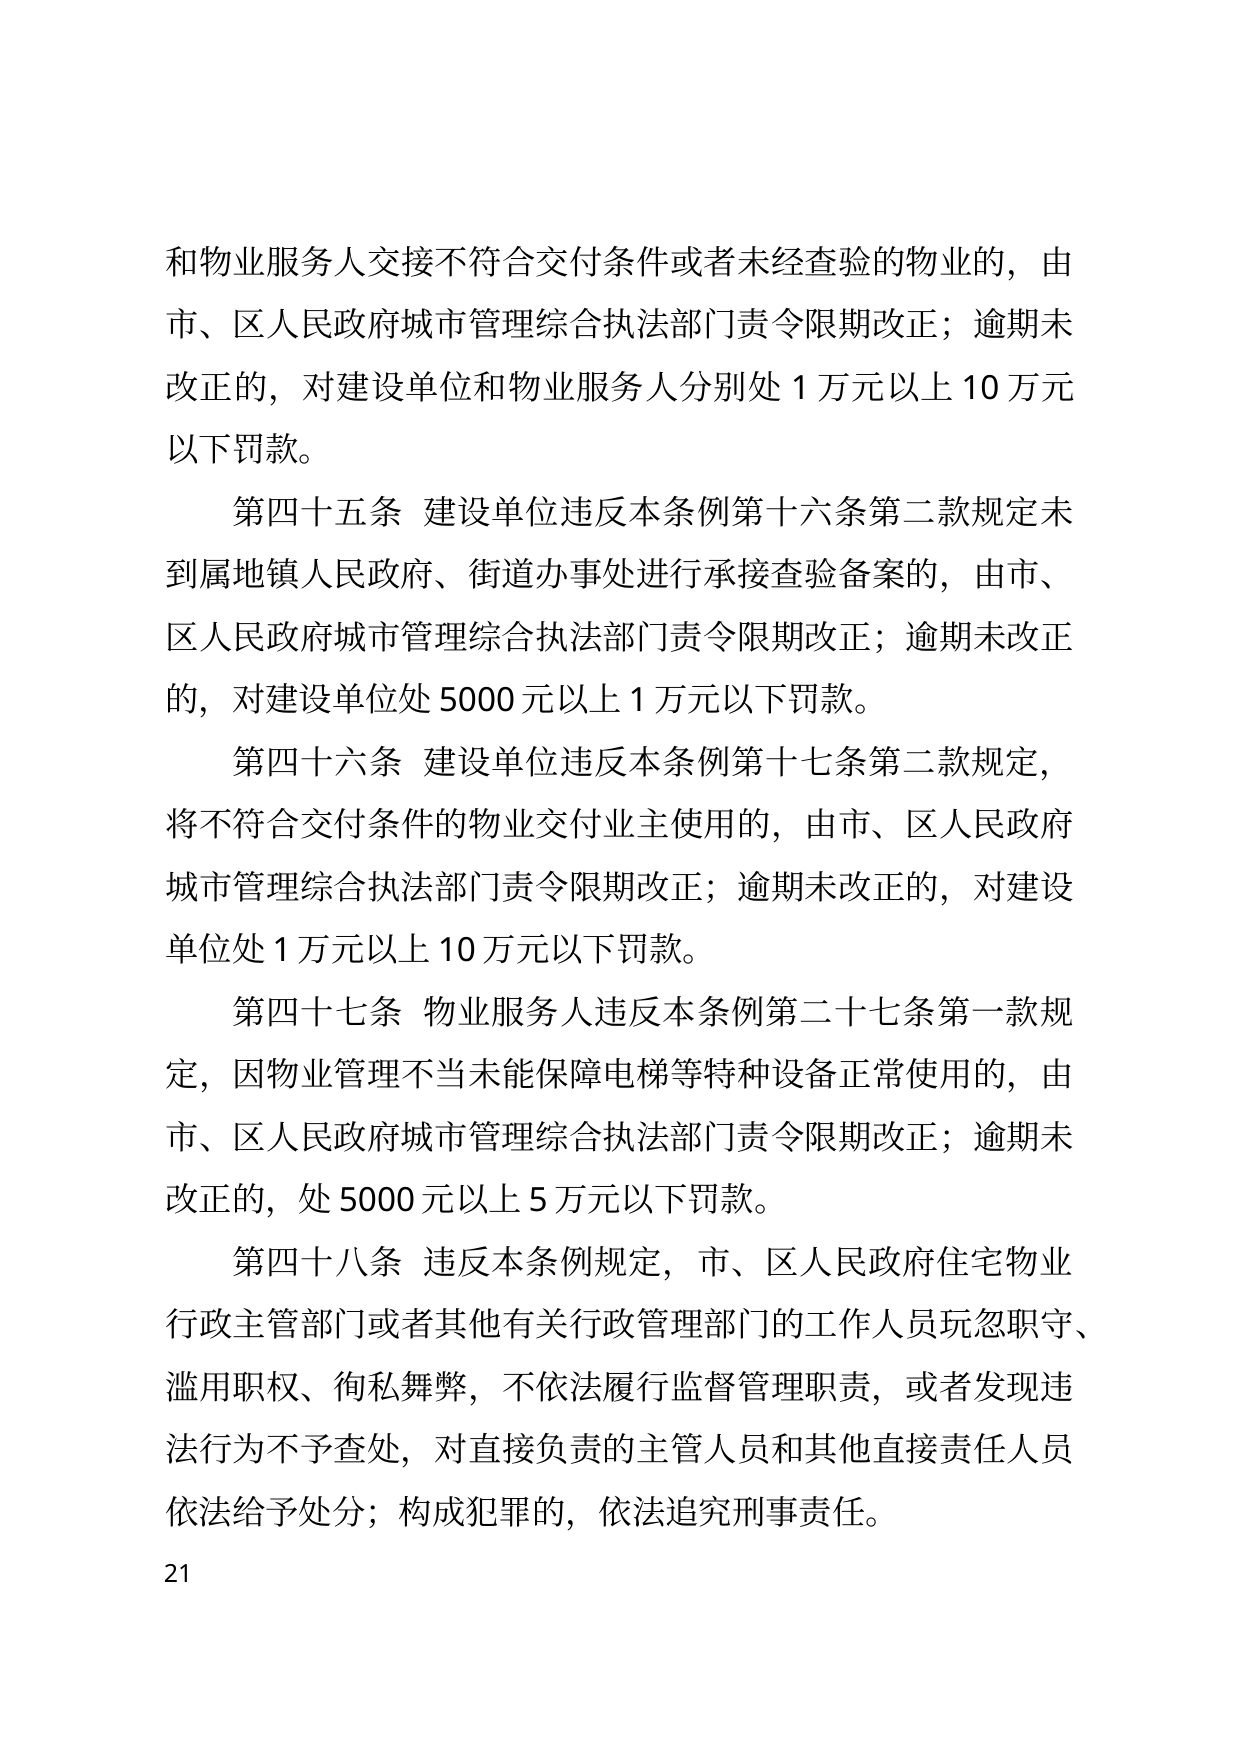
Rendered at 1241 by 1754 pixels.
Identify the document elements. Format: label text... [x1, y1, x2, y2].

text 第四十八条 违反本条例规定，市、区人民政府住宅物业行政主管部门或者其他有关行政管理部门的工作人员玩忽职守、滥用职权、徇私舞弊，不依法履行监督管理职责，或者发现违法行为不予查处，对直接负责的主管人员和其他直接责任人员依法给予处分；构成犯罪的，依法追究刑事责任。 [165, 1224, 1075, 1537]
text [165, 224, 1075, 474]
text 第四十五条 建设单位违反本条例第十六条第二款规定未到属地镇人民政府、街道办事处进行承接查验备案的，由市、区人民政府城市管理综合执法部门责令限期改正；逾期未改正的，对建设单位处5000元以上1万元以下罚款。 [165, 474, 1075, 724]
text 第四十六条 建设单位违反本条例第十七条第二款规定，将不符合交付条件的物业交付业主使用的，由市、区人民政府城市管理综合执法部门责令限期改正；逾期未改正的，对建设单位处1万元以上10万元以下罚款。 [165, 724, 1075, 974]
text 第四十七条 物业服务人违反本条例第二十七条第一款规定，因物业管理不当未能保障电梯等特种设备正常使用的，由市、区人民政府城市管理综合执法部门责令限期改正；逾期未改正的，处5000元以上5万元以下罚款。 [165, 974, 1075, 1224]
